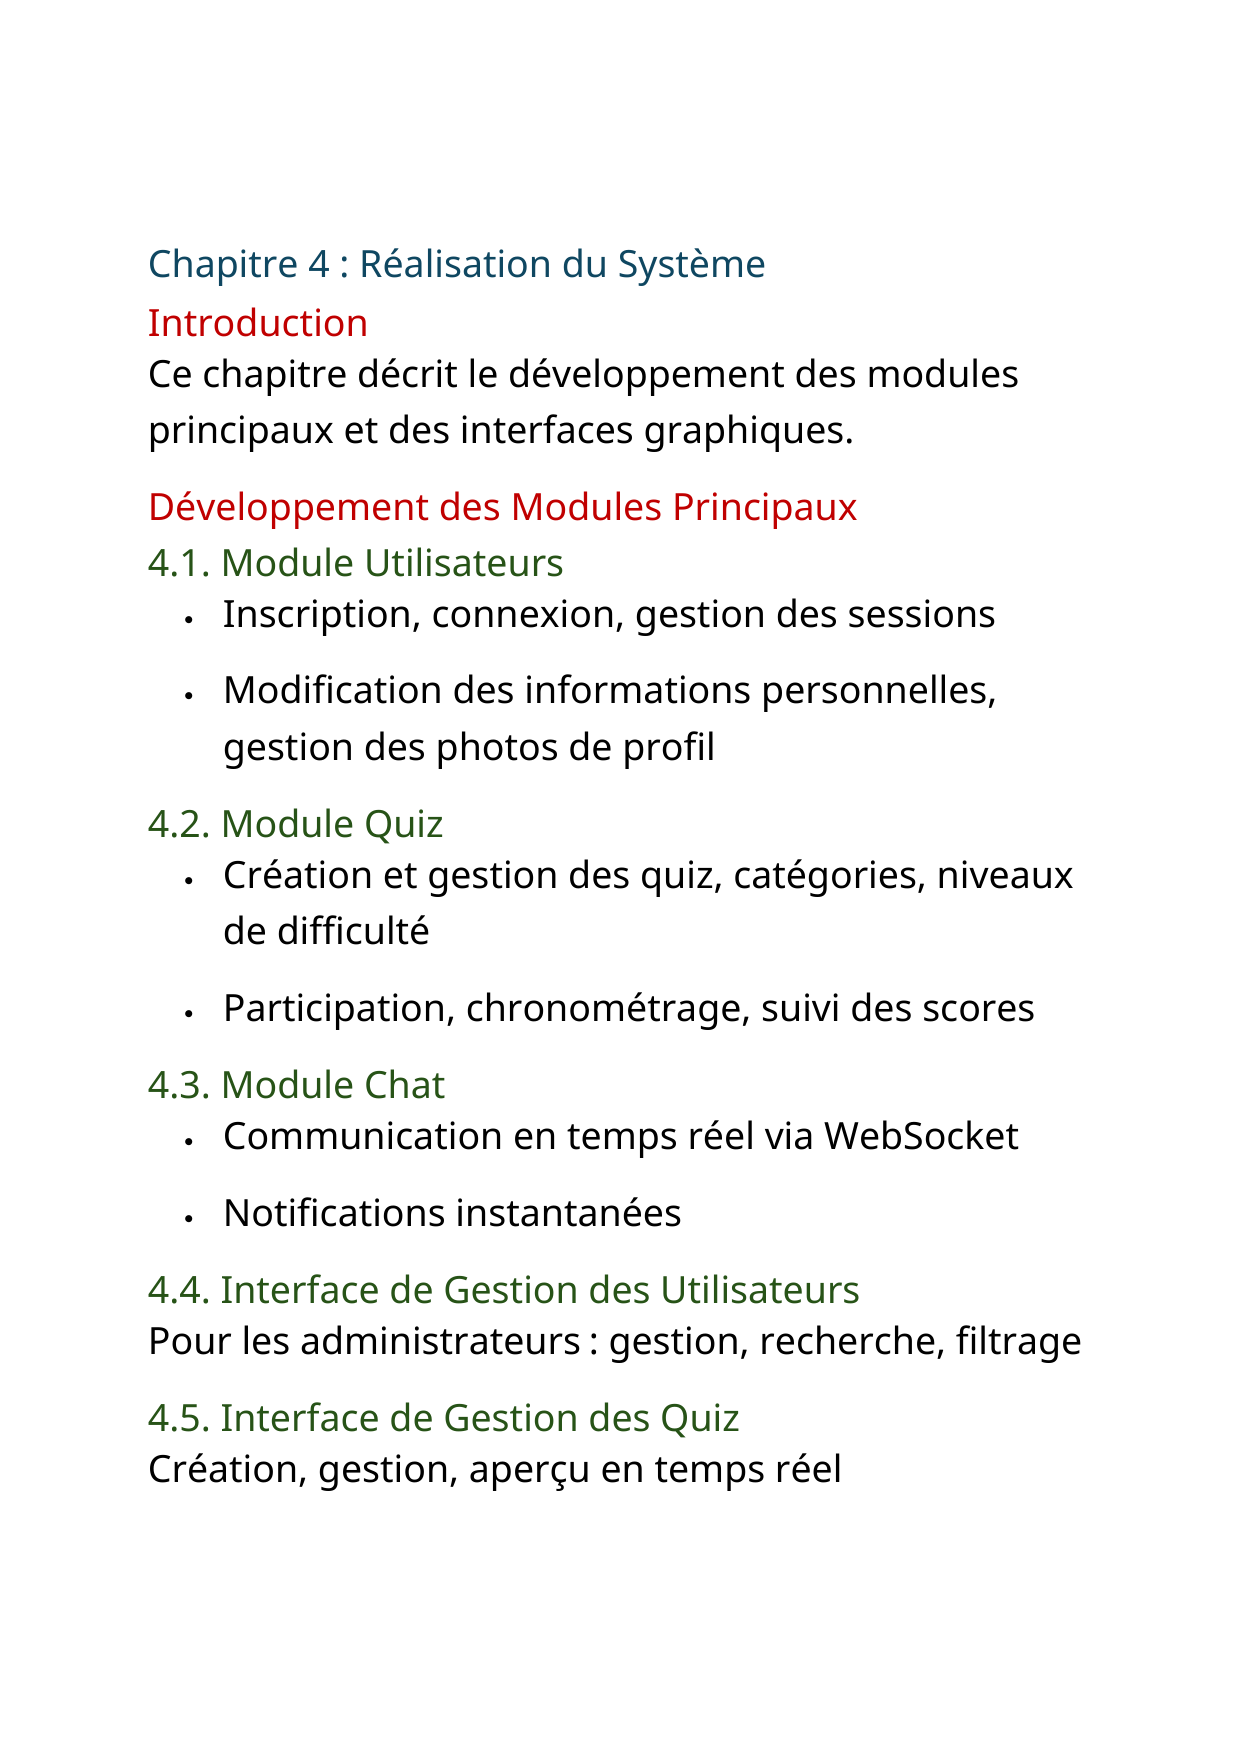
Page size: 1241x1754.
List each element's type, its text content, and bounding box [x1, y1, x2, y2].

subtitle 4.4. Interface de Gestion des Utilisateurs [148, 1263, 1093, 1314]
text Pour les administrateurs : gestion, recherche, filtrage [148, 1314, 1093, 1365]
subtitle 4.5. Interface de Gestion des Quiz [148, 1391, 1093, 1442]
subtitle Développement des Modules Principaux [148, 481, 1093, 532]
list Participation, chronométrage, suivi des scores [185, 981, 1093, 1032]
subtitle Introduction [148, 296, 1093, 347]
list Inscription, connexion, gestion des sessions [185, 587, 1093, 638]
text Ce chapitre décrit le développement des modules principaux et des interfaces graphiques. [148, 347, 1093, 455]
list Modification des informations personnelles, gestion des photos de profil [185, 664, 1093, 771]
subtitle 4.1. Module Utilisateurs [148, 536, 1093, 587]
subtitle Chapitre 4 : Réalisation du Système [148, 237, 1093, 288]
list Création et gestion des quiz, catégories, niveaux de difficulté [185, 848, 1093, 955]
list Notifications instantanées [185, 1186, 1093, 1237]
subtitle 4.3. Module Chat [148, 1058, 1093, 1109]
list Communication en temps réel via WebSocket [185, 1109, 1093, 1160]
subtitle 4.2. Module Quiz [148, 797, 1093, 848]
text Création, gestion, aperçu en temps réel [148, 1442, 1093, 1493]
